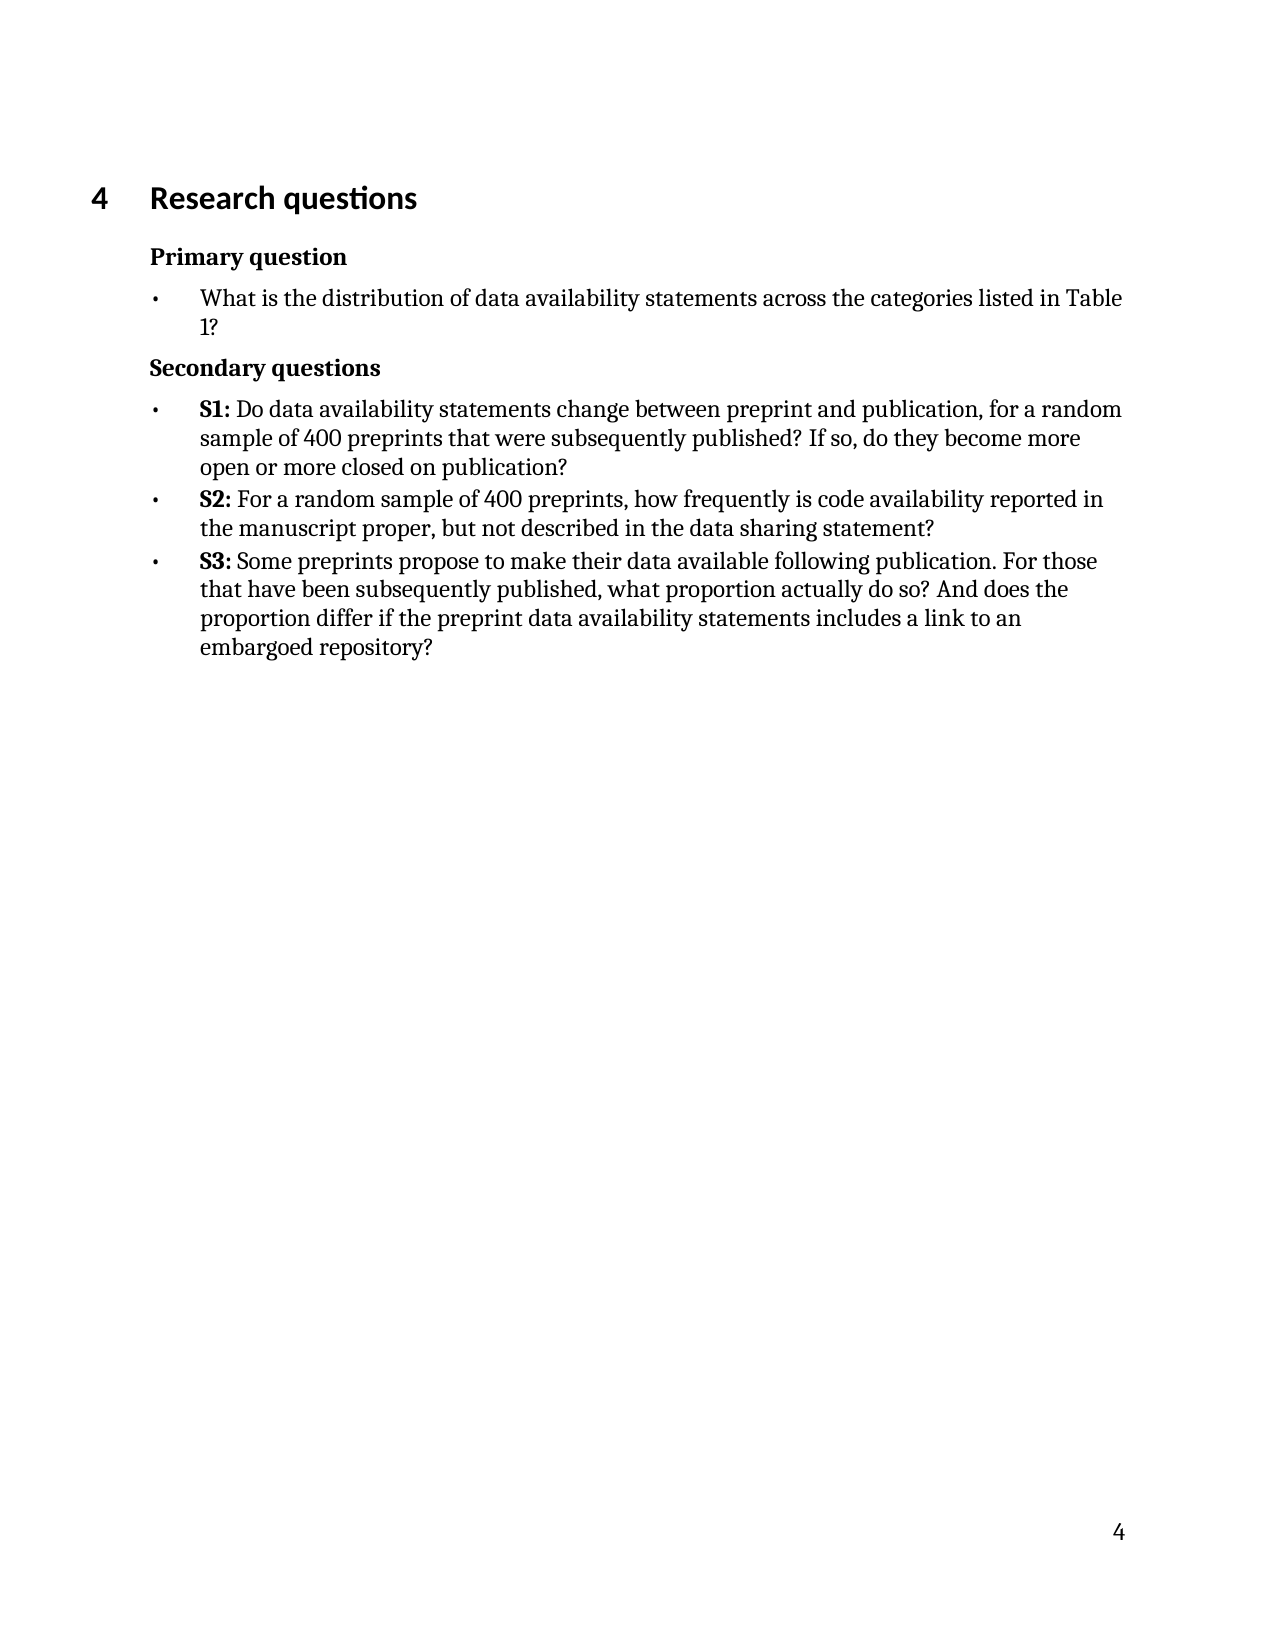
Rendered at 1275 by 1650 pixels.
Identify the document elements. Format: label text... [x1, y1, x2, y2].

text Primary question [150, 243, 1125, 272]
list S3: Some preprints propose to make their data available following publication. For those that have been subsequently published, what proportion actually do so? And does the proportion differ if the preprint data availability statements includes a link to an embargoed repository? [150, 547, 1125, 662]
list What is the distribution of data availability statements across the categories listed in Table 1? [150, 284, 1125, 342]
list S1: Do data availability statements change between preprint and publication, for a random sample of 400 preprints that were subsequently published? If so, do they become more open or more closed on publication? [150, 395, 1125, 482]
list S2: For a random sample of 400 preprints, how frequently is code availability reported in the manuscript proper, but not described in the data sharing statement? [150, 485, 1125, 543]
subtitle Research questions [91, 177, 1125, 218]
text Secondary questions [150, 354, 1125, 383]
